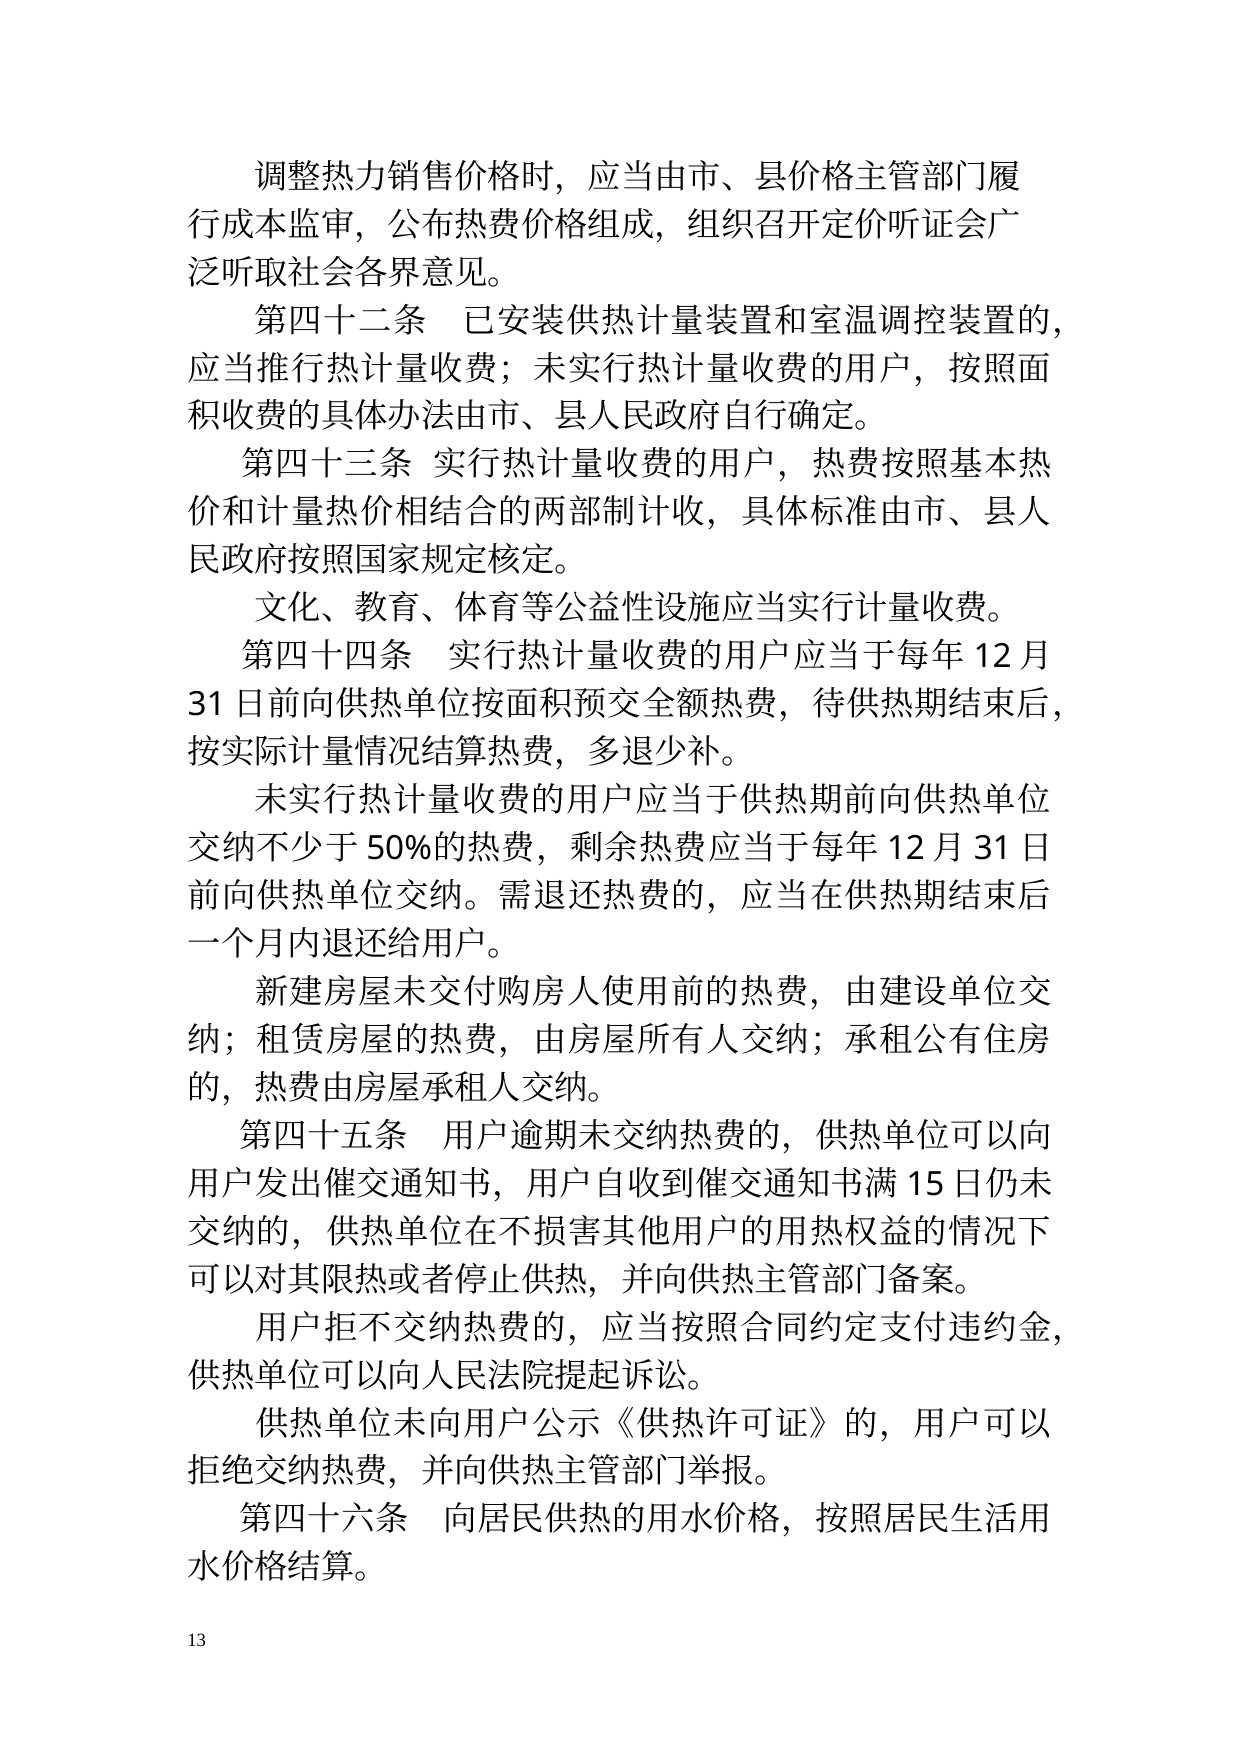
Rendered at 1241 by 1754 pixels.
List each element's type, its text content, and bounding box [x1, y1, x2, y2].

text 第四十六条 向居民供热的用水价格，按照居民生活用水价格结算。 [187, 1492, 1053, 1588]
text 新建房屋未交付购房人使用前的热费，由建设单位交纳；租赁房屋的热费，由房屋所有人交纳；承租公有住房的，热费由房屋承租人交纳。 [187, 965, 1053, 1109]
text 未实行热计量收费的用户应当于供热期前向供热单位交纳不少于50%的热费，剩余热费应当于每年12月31日前向供热单位交纳。需退还热费的，应当在供热期结束后一个月内退还给用户。 [187, 773, 1053, 965]
text 第四十三条 实行热计量收费的用户，热费按照基本热价和计量热价相结合的两部制计收，具体标准由市、县人民政府按照国家规定核定。 [187, 437, 1053, 581]
text 供热单位未向用户公示《供热许可证》的，用户可以拒绝交纳热费，并向供热主管部门举报。 [187, 1397, 1053, 1492]
text 第四十二条 已安装供热计量装置和室温调控装置的，应当推行热计量收费；未实行热计量收费的用户，按照面积收费的具体办法由市、县人民政府自行确定。 [187, 294, 1053, 437]
text 第四十五条 用户逾期未交纳热费的，供热单位可以向用户发出催交通知书，用户自收到催交通知书满15日仍未交纳的，供热单位在不损害其他用户的用热权益的情况下，可以对其限热或者停止供热，并向供热主管部门备案。 [187, 1109, 1053, 1301]
text 用户拒不交纳热费的，应当按照合同约定支付违约金，供热单位可以向人民法院提起诉讼。 [187, 1301, 1053, 1397]
text 文化、教育、体育等公益性设施应当实行计量收费。 [187, 581, 1053, 629]
text 第四十四条 实行热计量收费的用户应当于每年12月31日前向供热单位按面积预交全额热费，待供热期结束后，按实际计量情况结算热费，多退少补。 [187, 629, 1053, 773]
text 调整热力销售价格时，应当由市、县价格主管部门履行成本监审，公布热费价格组成，组织召开定价听证会广泛听取社会各界意见。 [187, 150, 1053, 294]
